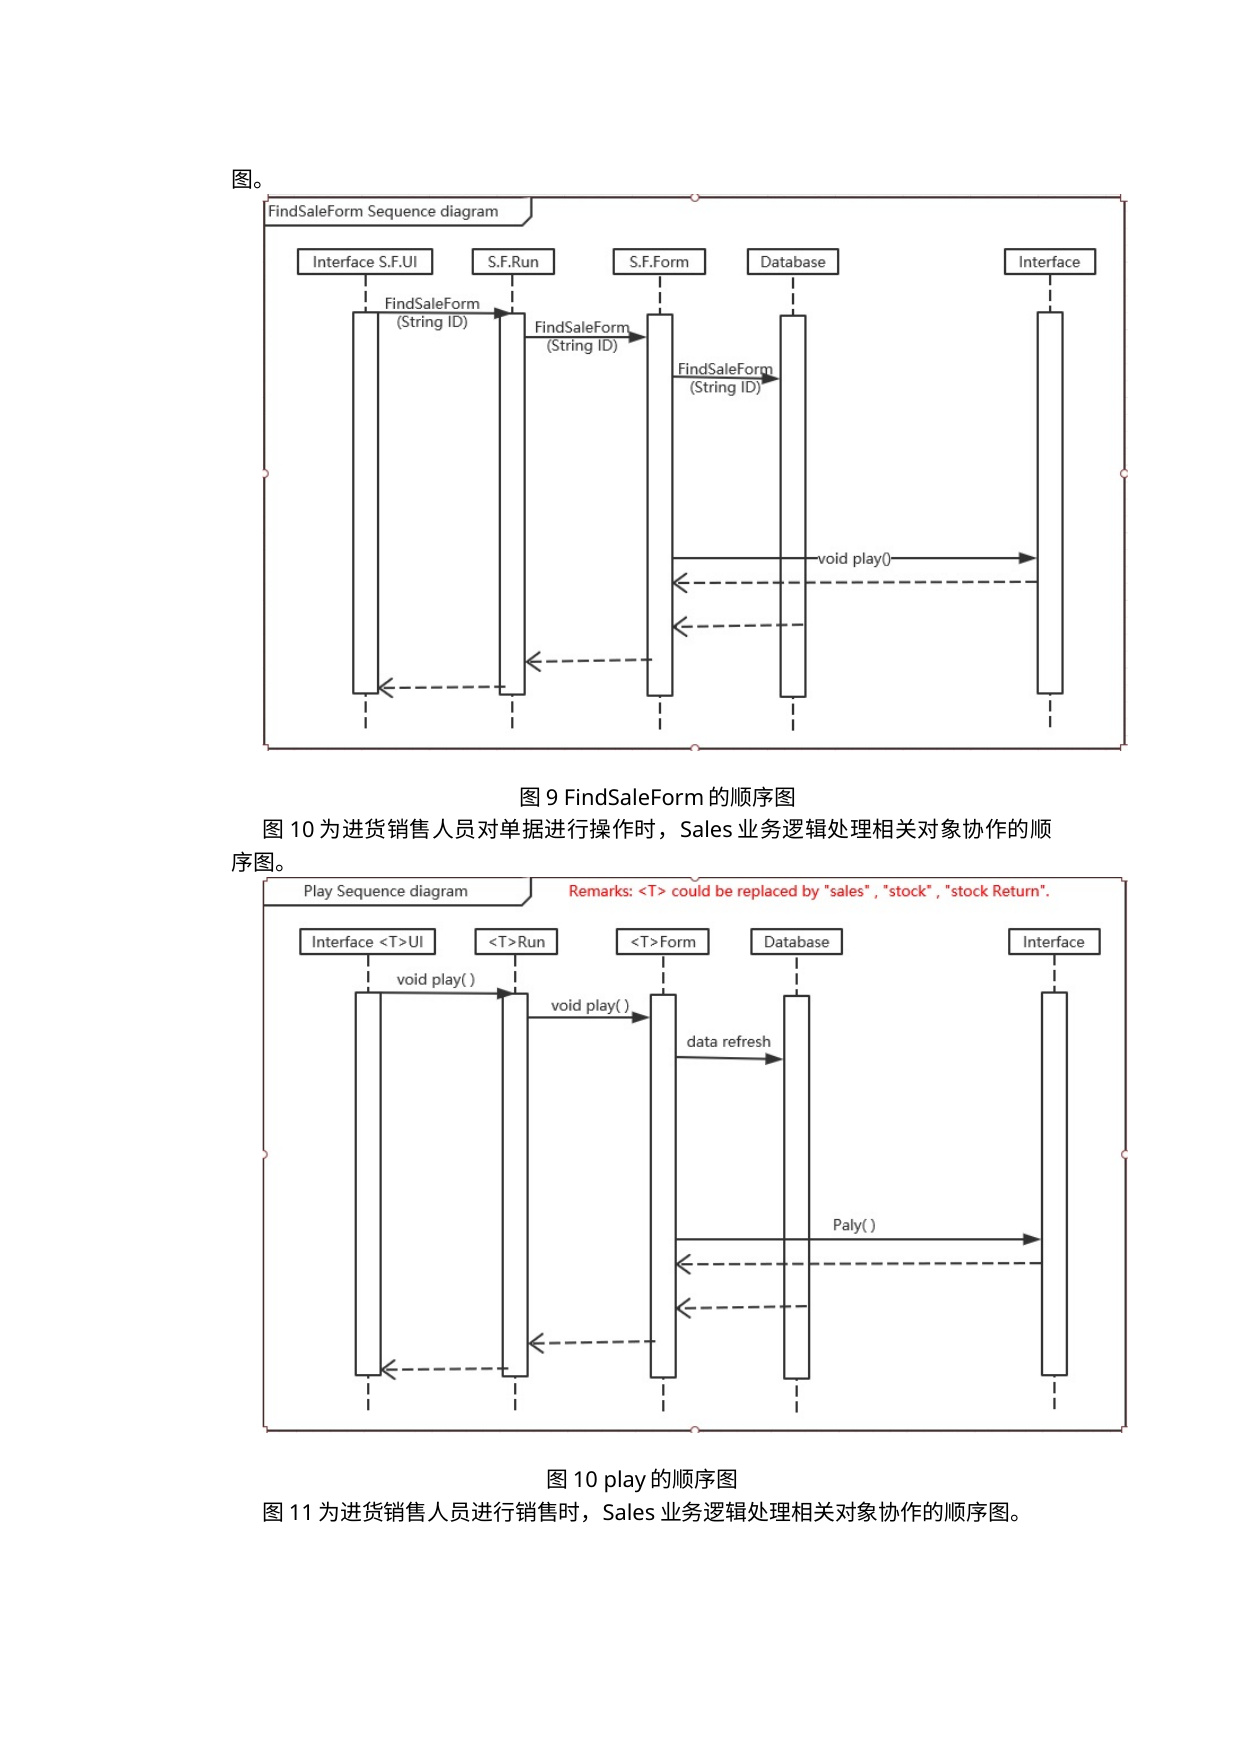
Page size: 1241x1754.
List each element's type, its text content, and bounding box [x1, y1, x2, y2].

text 图9 FindSaleForm的顺序图 [231, 779, 1053, 812]
picture [262, 877, 1128, 1433]
text 图11为进货销售人员进行销售时，Sales业务逻辑处理相关对象协作的顺序图。 [231, 1494, 1053, 1527]
text 图10为进货销售人员对单据进行操作时，Sales业务逻辑处理相关对象协作的顺序图。 [231, 812, 1053, 877]
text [231, 162, 1053, 194]
picture [262, 194, 1128, 751]
